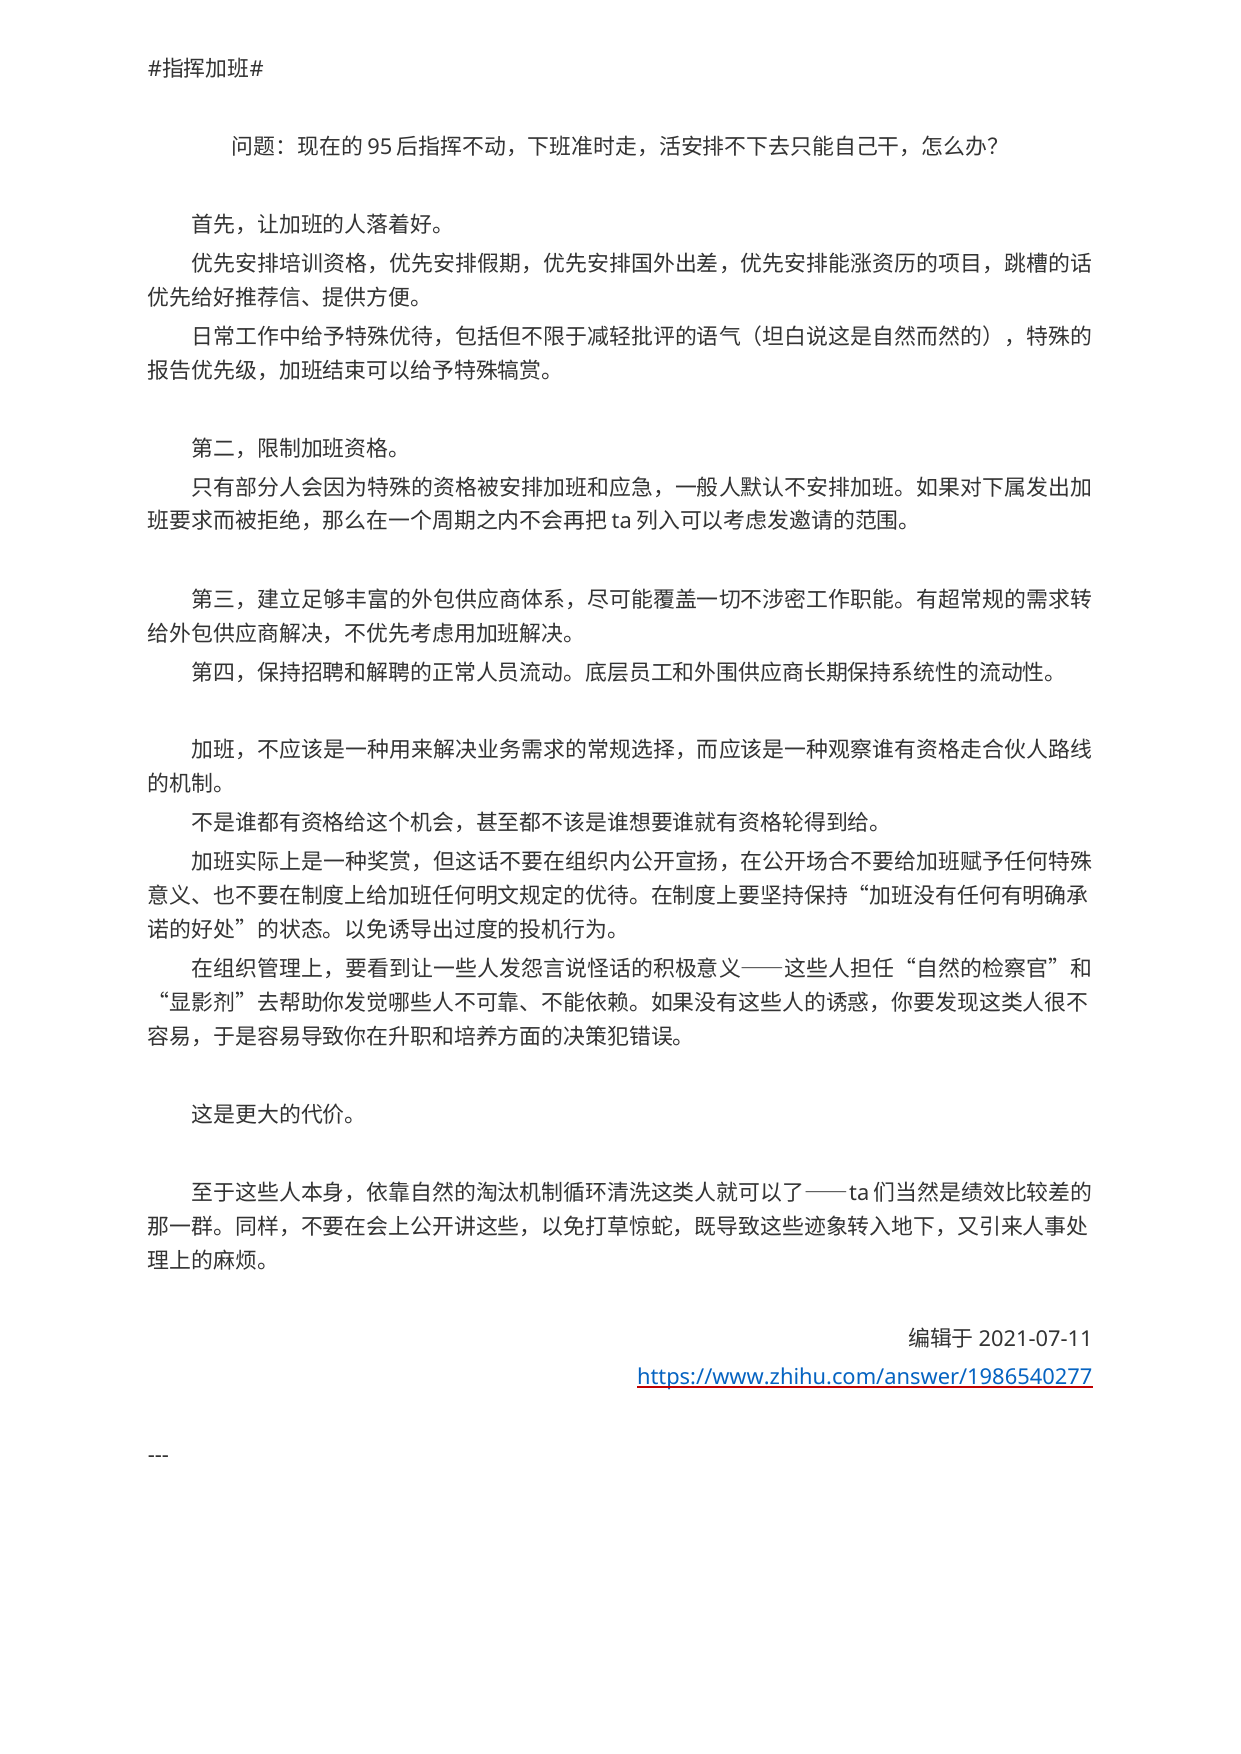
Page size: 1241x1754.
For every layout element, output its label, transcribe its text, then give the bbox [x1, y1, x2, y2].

text 问题：现在的95后指挥不动，下班准时走，活安排不下去只能自己干，怎么办？ [148, 128, 1092, 162]
text 至于这些人本身，依靠自然的淘汰机制循环清洗这类人就可以了——ta们当然是绩效比较差的那一群。同样，不要在会上公开讲这些，以免打草惊蛇，既导致这些迹象转入地下，又引来人事处理上的麻烦。 [148, 1174, 1092, 1276]
text 优先安排培训资格，优先安排假期，优先安排国外出差，优先安排能涨资历的项目，跳槽的话，优先给好推荐信、提供方便。 [148, 245, 1092, 313]
text 第四，保持招聘和解聘的正常人员流动。底层员工和外围供应商长期保持系统性的流动性。 [148, 653, 1092, 687]
text 加班，不应该是一种用来解决业务需求的常规选择，而应该是一种观察谁有资格走合伙人路线的机制。 [148, 731, 1092, 799]
text 加班实际上是一种奖赏，但这话不要在组织内公开宣扬，在公开场合不要给加班赋予任何特殊意义、也不要在制度上给加班任何明文规定的优待。在制度上要坚持保持“加班没有任何有明确承诺的好处”的状态。以免诱导出过度的投机行为。 [148, 843, 1092, 945]
text 首先，让加班的人落着好。 [148, 206, 1092, 240]
text 第二，限制加班资格。 [148, 429, 1092, 463]
text https://www.zhihu.com/answer/1986540277 [148, 1358, 1092, 1392]
text 日常工作中给予特殊优待，包括但不限于减轻批评的语气（坦白说这是自然而然的），特殊的报告优先级，加班结束可以给予特殊犒赏。 [148, 318, 1092, 386]
text 编辑于 2021-07-11 [148, 1319, 1092, 1353]
text 这是更大的代价。 [148, 1096, 1092, 1130]
text 不是谁都有资格给这个机会，甚至都不该是谁想要谁就有资格轮得到给。 [148, 804, 1092, 838]
text #指挥加班# [148, 50, 1092, 84]
text 只有部分人会因为特殊的资格被安排加班和应急，一般人默认不安排加班。如果对下属发出加班要求而被拒绝，那么在一个周期之内不会再把ta列入可以考虑发邀请的范围。 [148, 468, 1092, 536]
text --- [148, 1436, 1092, 1470]
text 在组织管理上，要看到让一些人发怨言说怪话的积极意义——这些人担任“自然的检察官”和“显影剂”去帮助你发觉哪些人不可靠、不能依赖。如果没有这些人的诱惑，你要发现这类人很不容易，于是容易导致你在升职和培养方面的决策犯错误。 [148, 950, 1092, 1052]
text 第三，建立足够丰富的外包供应商体系，尽可能覆盖一切不涉密工作职能。有超常规的需求转给外包供应商解决，不优先考虑用加班解决。 [148, 580, 1092, 648]
